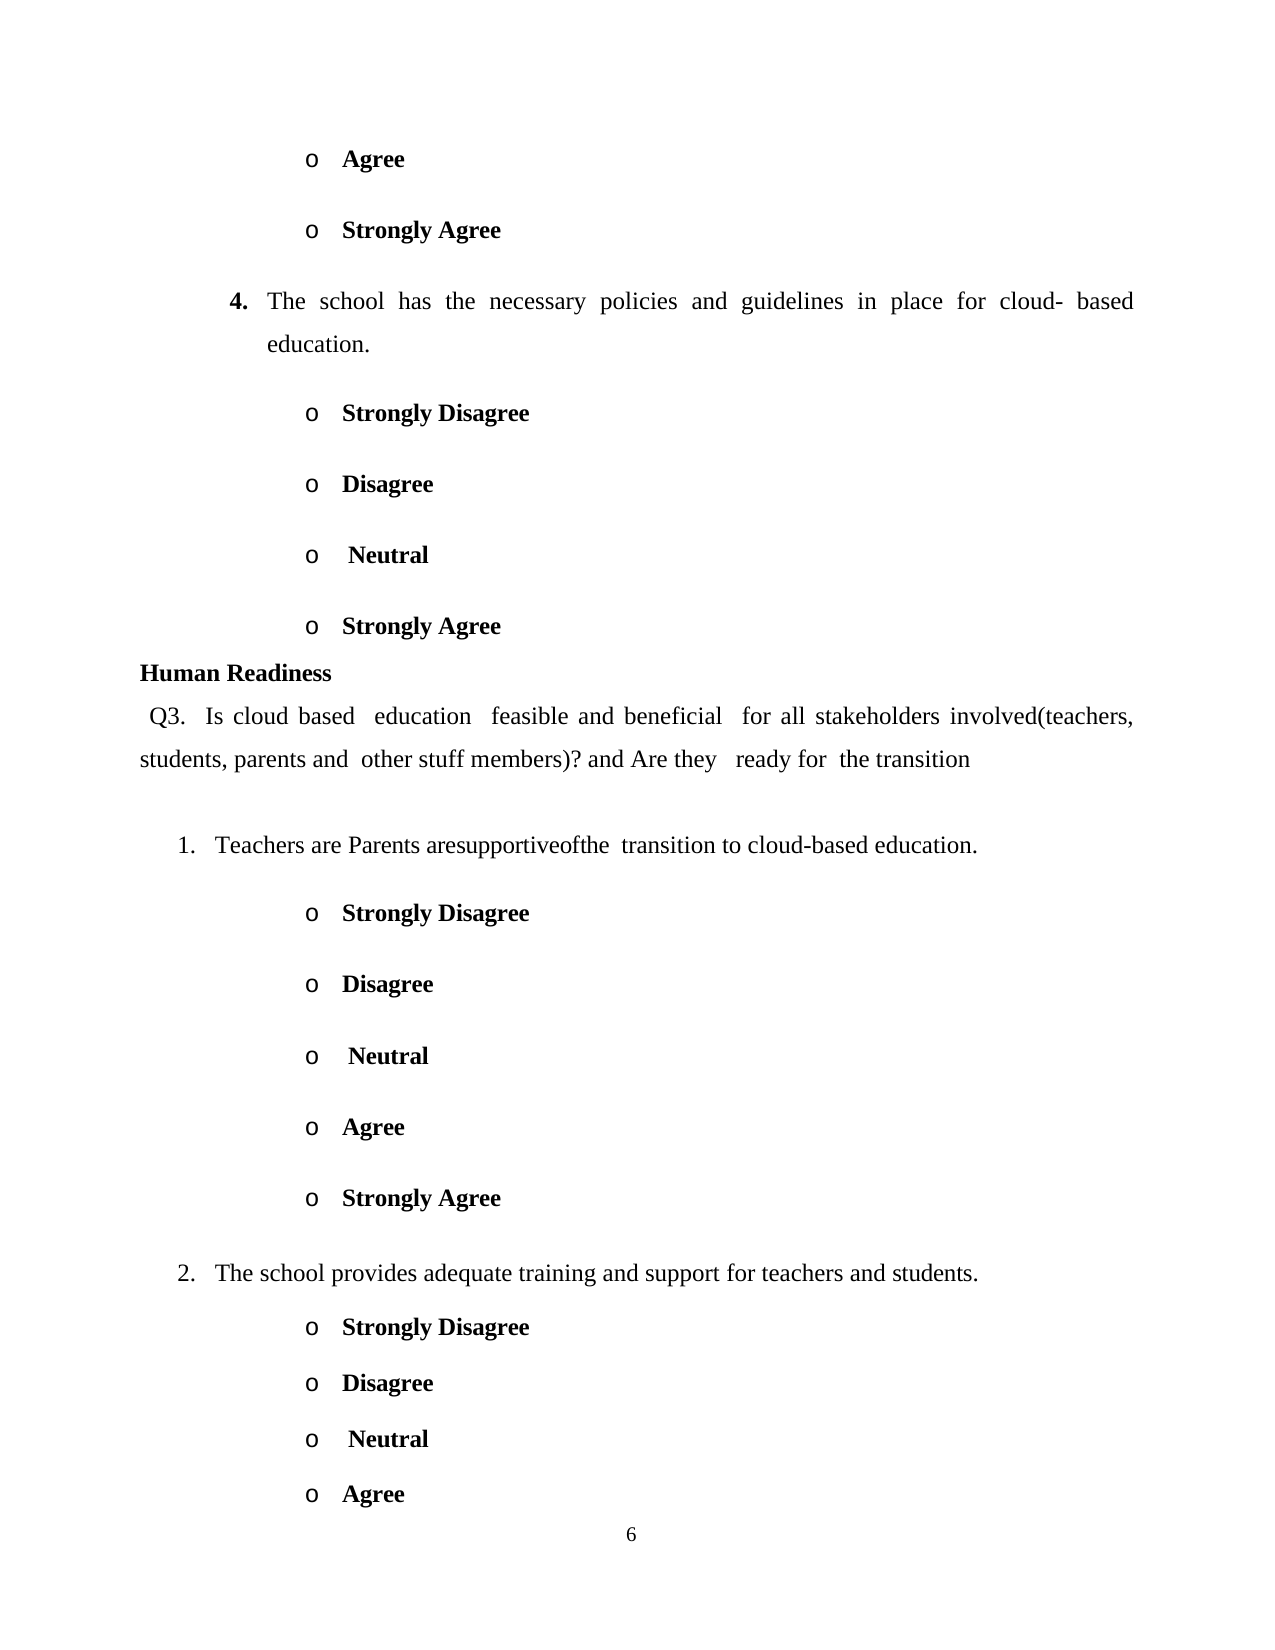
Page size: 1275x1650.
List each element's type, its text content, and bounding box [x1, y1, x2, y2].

list Teachers are Parents aresupportiveofthe transition to cloud-based education. [177, 830, 1135, 859]
list Neutral [304, 1041, 1135, 1072]
list Agree [304, 1479, 1135, 1510]
list Disagree [304, 469, 1135, 500]
list Strongly Agree [304, 215, 1135, 246]
list Agree [304, 144, 1135, 174]
list The school has the necessary policies and guidelines in place for cloud- based education. [229, 286, 1135, 358]
list Disagree [304, 1368, 1135, 1399]
text Q3. Is cloud based education feasible and beneficial for all stakeholders involved(teachers, students, parents and other stuff members)? and Are they ready for the transition [139, 701, 1135, 773]
list Strongly Disagree [304, 1312, 1135, 1343]
list Agree [304, 1112, 1135, 1143]
text Human Readiness [139, 658, 1135, 686]
list Strongly Agree [304, 611, 1135, 642]
list Strongly Disagree [304, 398, 1135, 428]
list Strongly Agree [304, 1183, 1135, 1214]
list Neutral [304, 1424, 1135, 1454]
list Disagree [304, 969, 1135, 1000]
list Strongly Disagree [304, 898, 1135, 929]
list Neutral [304, 540, 1135, 571]
list The school provides adequate training and support for teachers and students. [177, 1258, 1135, 1287]
